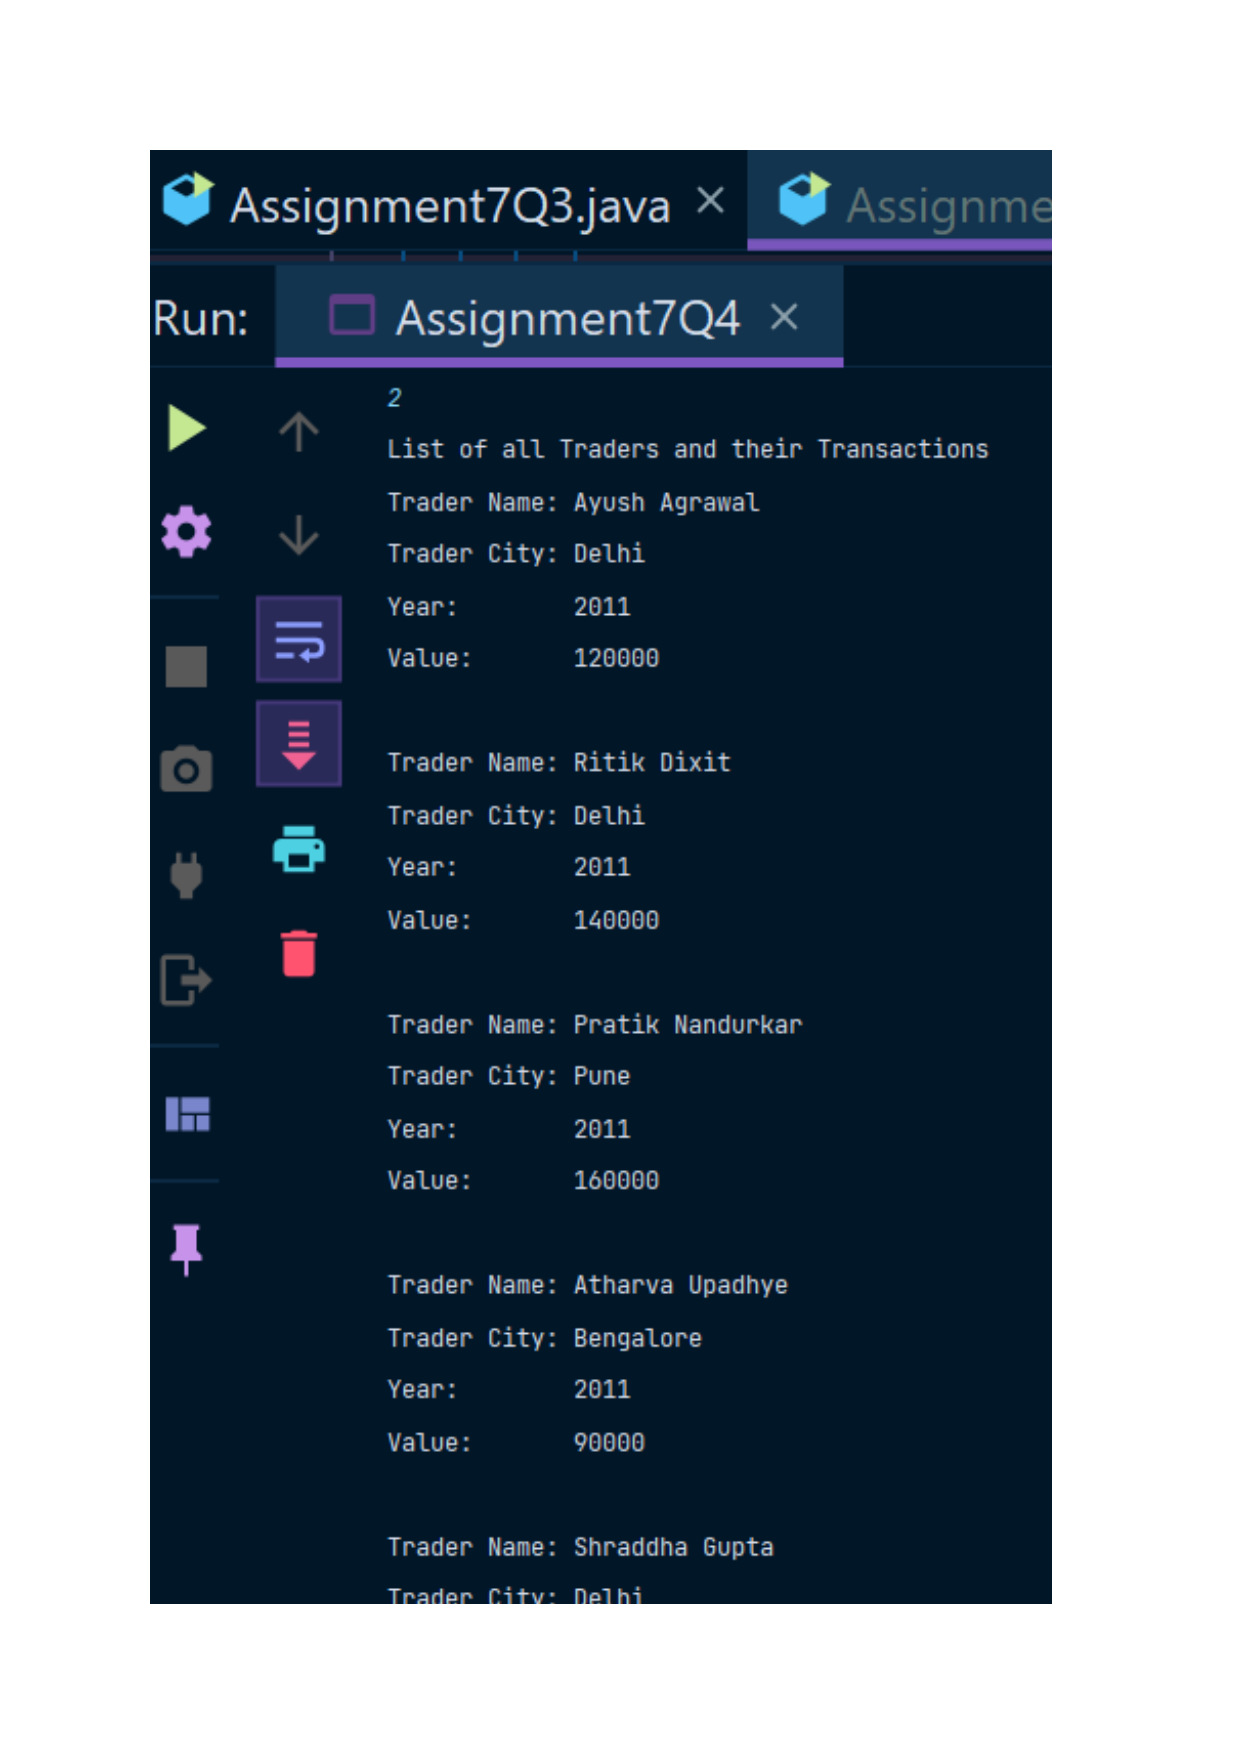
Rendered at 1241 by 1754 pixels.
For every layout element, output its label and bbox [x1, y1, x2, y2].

picture [150, 150, 1052, 1604]
